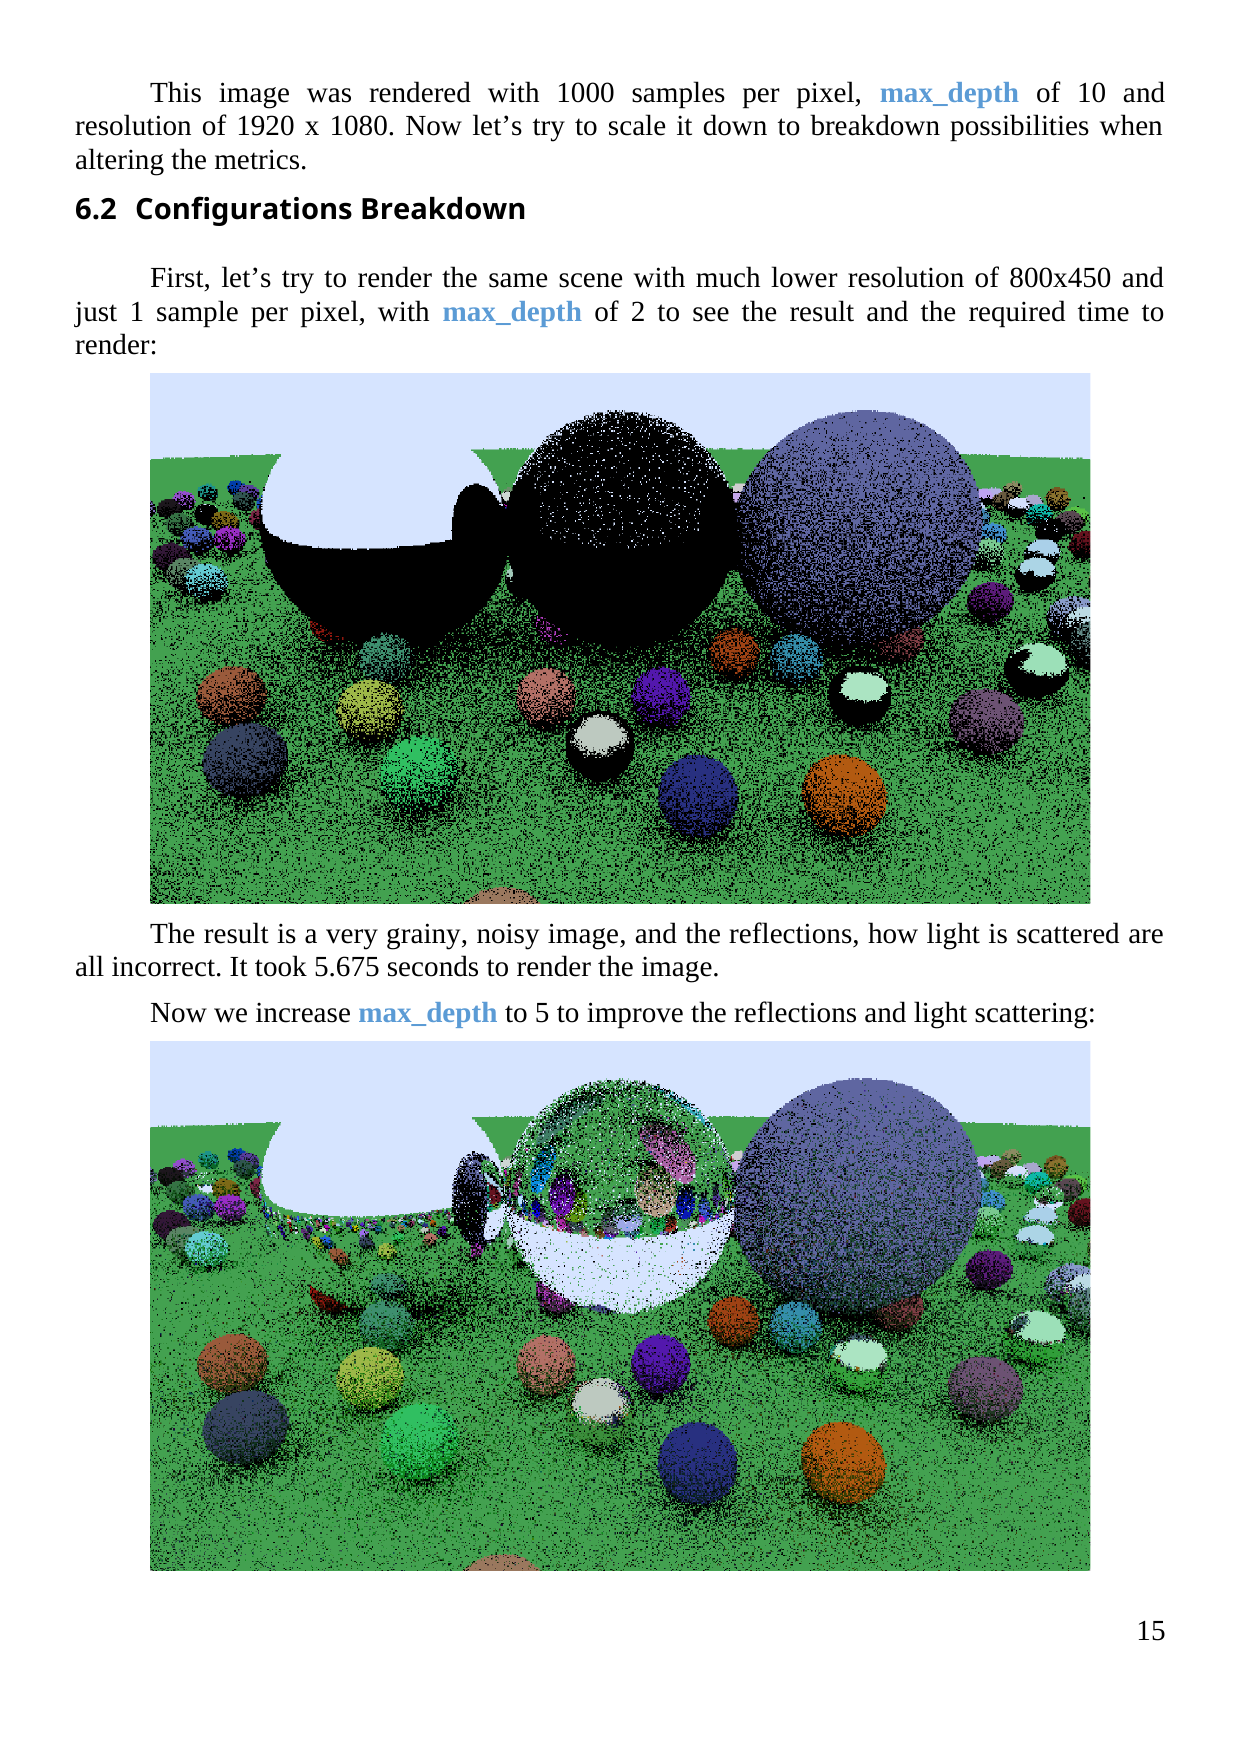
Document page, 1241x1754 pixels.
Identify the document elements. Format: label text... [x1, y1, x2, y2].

text Now we increase max_depth to 5 to improve the reflections and light scattering: [75, 995, 1165, 1029]
text The result is a very grainy, noisy image, and the reflections, how light is scattered are all incorrect. It took 5.675 seconds to render the image. [75, 916, 1165, 983]
subtitle Configurations Breakdown [75, 188, 1165, 228]
text This image was rendered with 1000 samples per pixel, max_depth of 10 and resolution of 1920 x 1080. Now let’s try to scale it down to breakdown possibilities when altering the metrics. [75, 75, 1165, 176]
picture [150, 1041, 1091, 1571]
picture [150, 373, 1091, 904]
text First, let’s try to render the same scene with much lower resolution of 800x450 and just 1 sample per pixel, with max_depth of 2 to see the result and the required time to render: [75, 260, 1165, 361]
